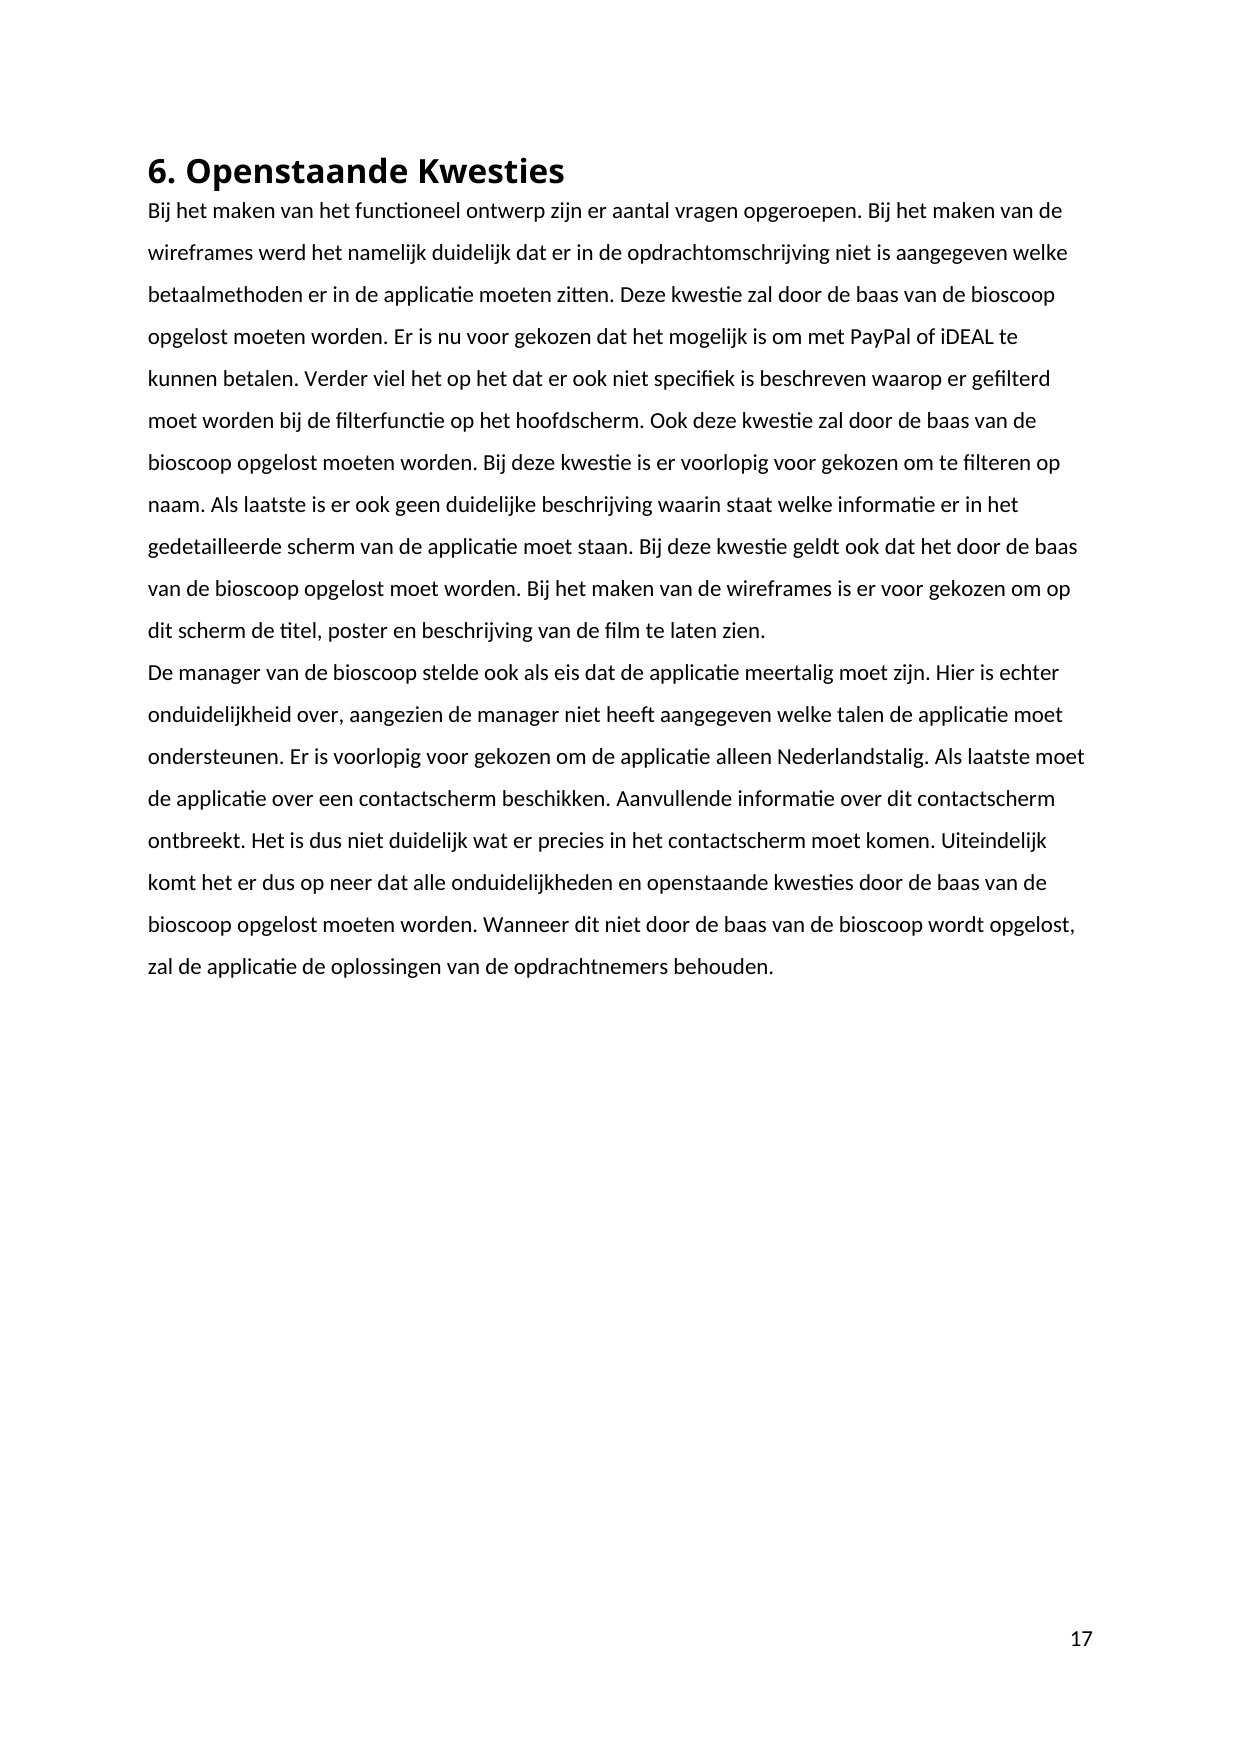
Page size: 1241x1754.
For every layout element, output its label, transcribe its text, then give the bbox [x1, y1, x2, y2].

text Bij het maken van het functioneel ontwerp zijn er aantal vragen opgeroepen. Bij het maken van de wireframes werd het namelijk duidelijk dat er in de opdrachtomschrijving niet is aangegeven welke betaalmethoden er in de applicatie moeten zitten. Deze kwestie zal door de baas van de bioscoop opgelost moeten worden. Er is nu voor gekozen dat het mogelijk is om met PayPal of iDEAL te kunnen betalen. Verder viel het op het dat er ook niet specifiek is beschreven waarop er gefilterd moet worden bij de filterfunctie op het hoofdscherm. Ook deze kwestie zal door de baas van de bioscoop opgelost moeten worden. Bij deze kwestie is er voorlopig voor gekozen om te filteren op naam. Als laatste is er ook geen duidelijke beschrijving waarin staat welke informatie er in het gedetailleerde scherm van de applicatie moet staan. Bij deze kwestie geldt ook dat het door de baas van de bioscoop opgelost moet worden. Bij het maken van de wireframes is er voor gekozen om op dit scherm de titel, poster en beschrijving van de film te laten zien. De manager van de bioscoop stelde ook als eis dat de applicatie meertalig moet zijn. Hier is echter onduidelijkheid over, aangezien de manager niet heeft aangegeven welke talen de applicatie moet ondersteunen. Er is voorlopig voor gekozen om de applicatie alleen Nederlandstalig. Als laatste moet de applicatie over een contactscherm beschikken. Aanvullende informatie over dit contactscherm ontbreekt. Het is dus niet duidelijk wat er precies in het contactscherm moet komen. Uiteindelijk komt het er dus op neer dat alle onduidelijkheden en openstaande kwesties door de baas van de bioscoop opgelost moeten worden. Wanneer dit niet door de baas van de bioscoop wordt opgelost, zal de applicatie de oplossingen van de opdrachtnemers behouden. [148, 197, 1093, 980]
subtitle Openstaande Kwesties [148, 148, 1093, 193]
